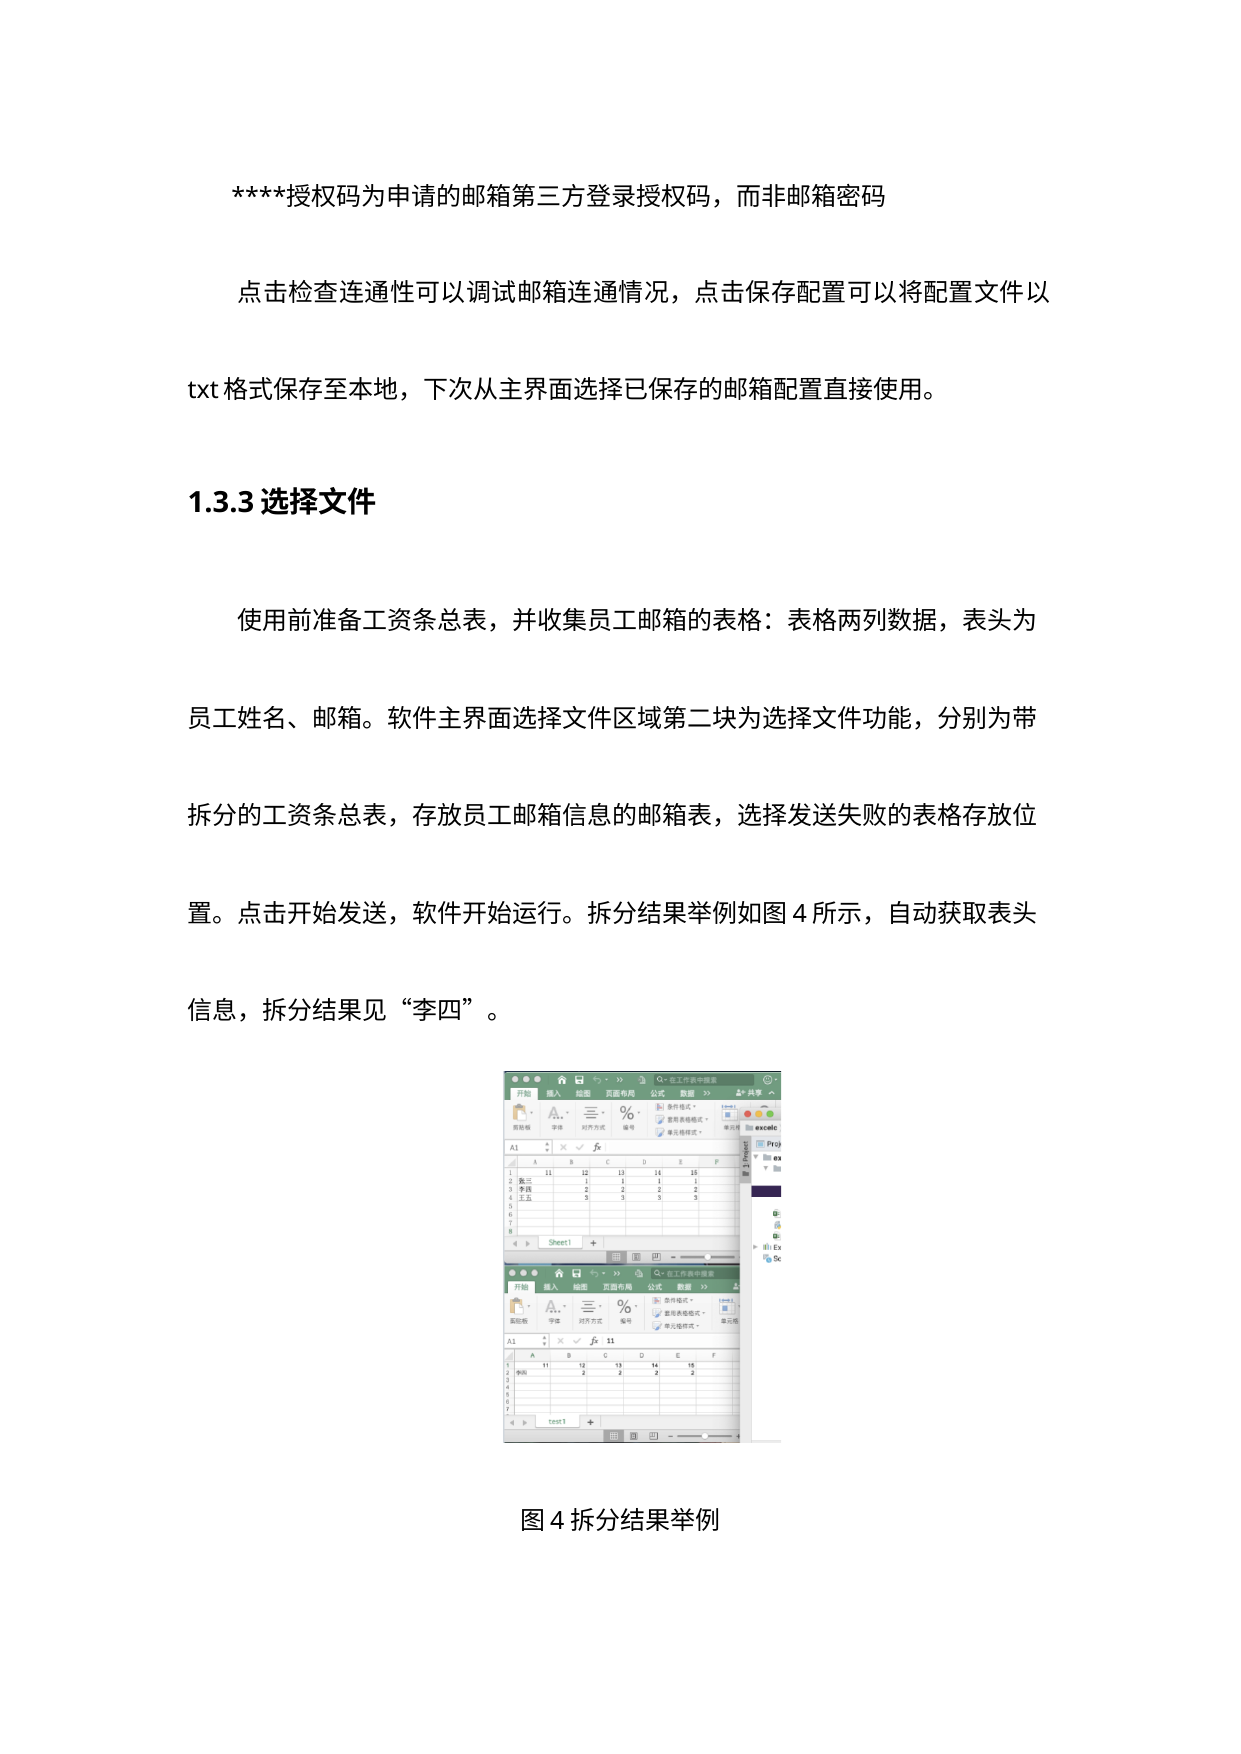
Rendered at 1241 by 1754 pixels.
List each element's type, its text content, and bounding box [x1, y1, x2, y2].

text 使用前准备工资条总表，并收集员工邮箱的表格：表格两列数据，表头为员工姓名、邮箱。软件主界面选择文件区域第二块为选择文件功能，分别为带拆分的工资条总表，存放员工邮箱信息的邮箱表，选择发送失败的表格存放位置。点击开始发送，软件开始运行。拆分结果举例如图4所示，自动获取表头信息，拆分结果见“李四”。 [187, 586, 1053, 1041]
text ****授权码为申请的邮箱第三方登录授权码，而非邮箱密码 [187, 162, 1053, 227]
text 图4 拆分结果举例 [187, 1486, 1053, 1551]
text 点击检查连通性可以调试邮箱连通情况，点击保存配置可以将配置文件以txt格式保存至本地，下次从主界面选择已保存的邮箱配置直接使用。 [187, 258, 1053, 420]
picture [500, 1071, 782, 1443]
subtitle 1.3.3选择文件 [187, 467, 1053, 532]
